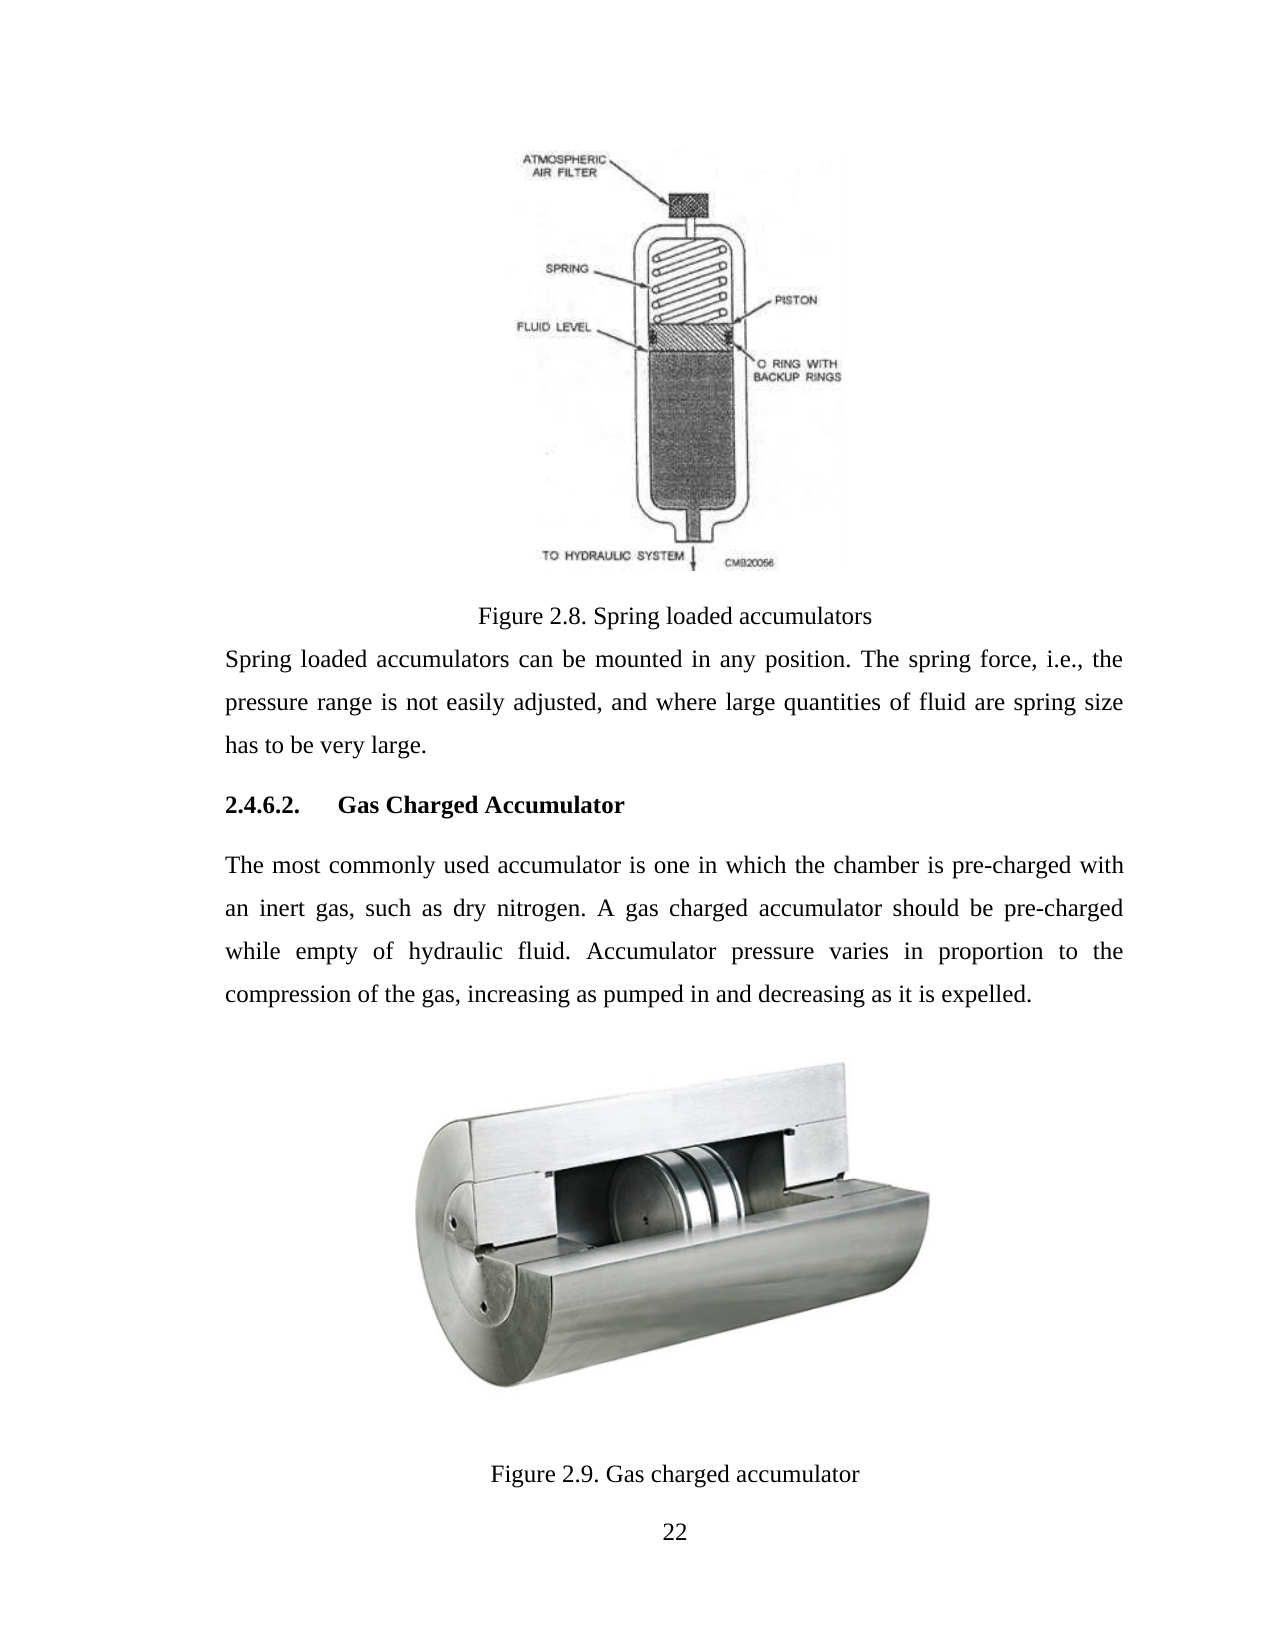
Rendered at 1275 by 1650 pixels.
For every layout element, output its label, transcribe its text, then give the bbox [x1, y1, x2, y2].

text The most commonly used accumulator is one in which the chamber is pre-charged with an inert gas, such as dry nitrogen. A gas charged accumulator should be pre-charged while empty of hydraulic fluid. Accumulator pressure varies in proportion to the compression of the gas, increasing as pumped in and decreasing as it is expelled. [225, 850, 1125, 1008]
picture [398, 1039, 952, 1429]
picture [505, 150, 846, 571]
text Figure 2.8. Spring loaded accumulators [225, 601, 1125, 630]
text Figure 2.9. Gas charged accumulator [225, 1459, 1125, 1487]
list Gas Charged Accumulator [225, 790, 1125, 819]
text Spring loaded accumulators can be mounted in any position. The spring force, i.e., the pressure range is not easily adjusted, and where large quantities of fluid are spring size has to be very large. [225, 644, 1125, 759]
